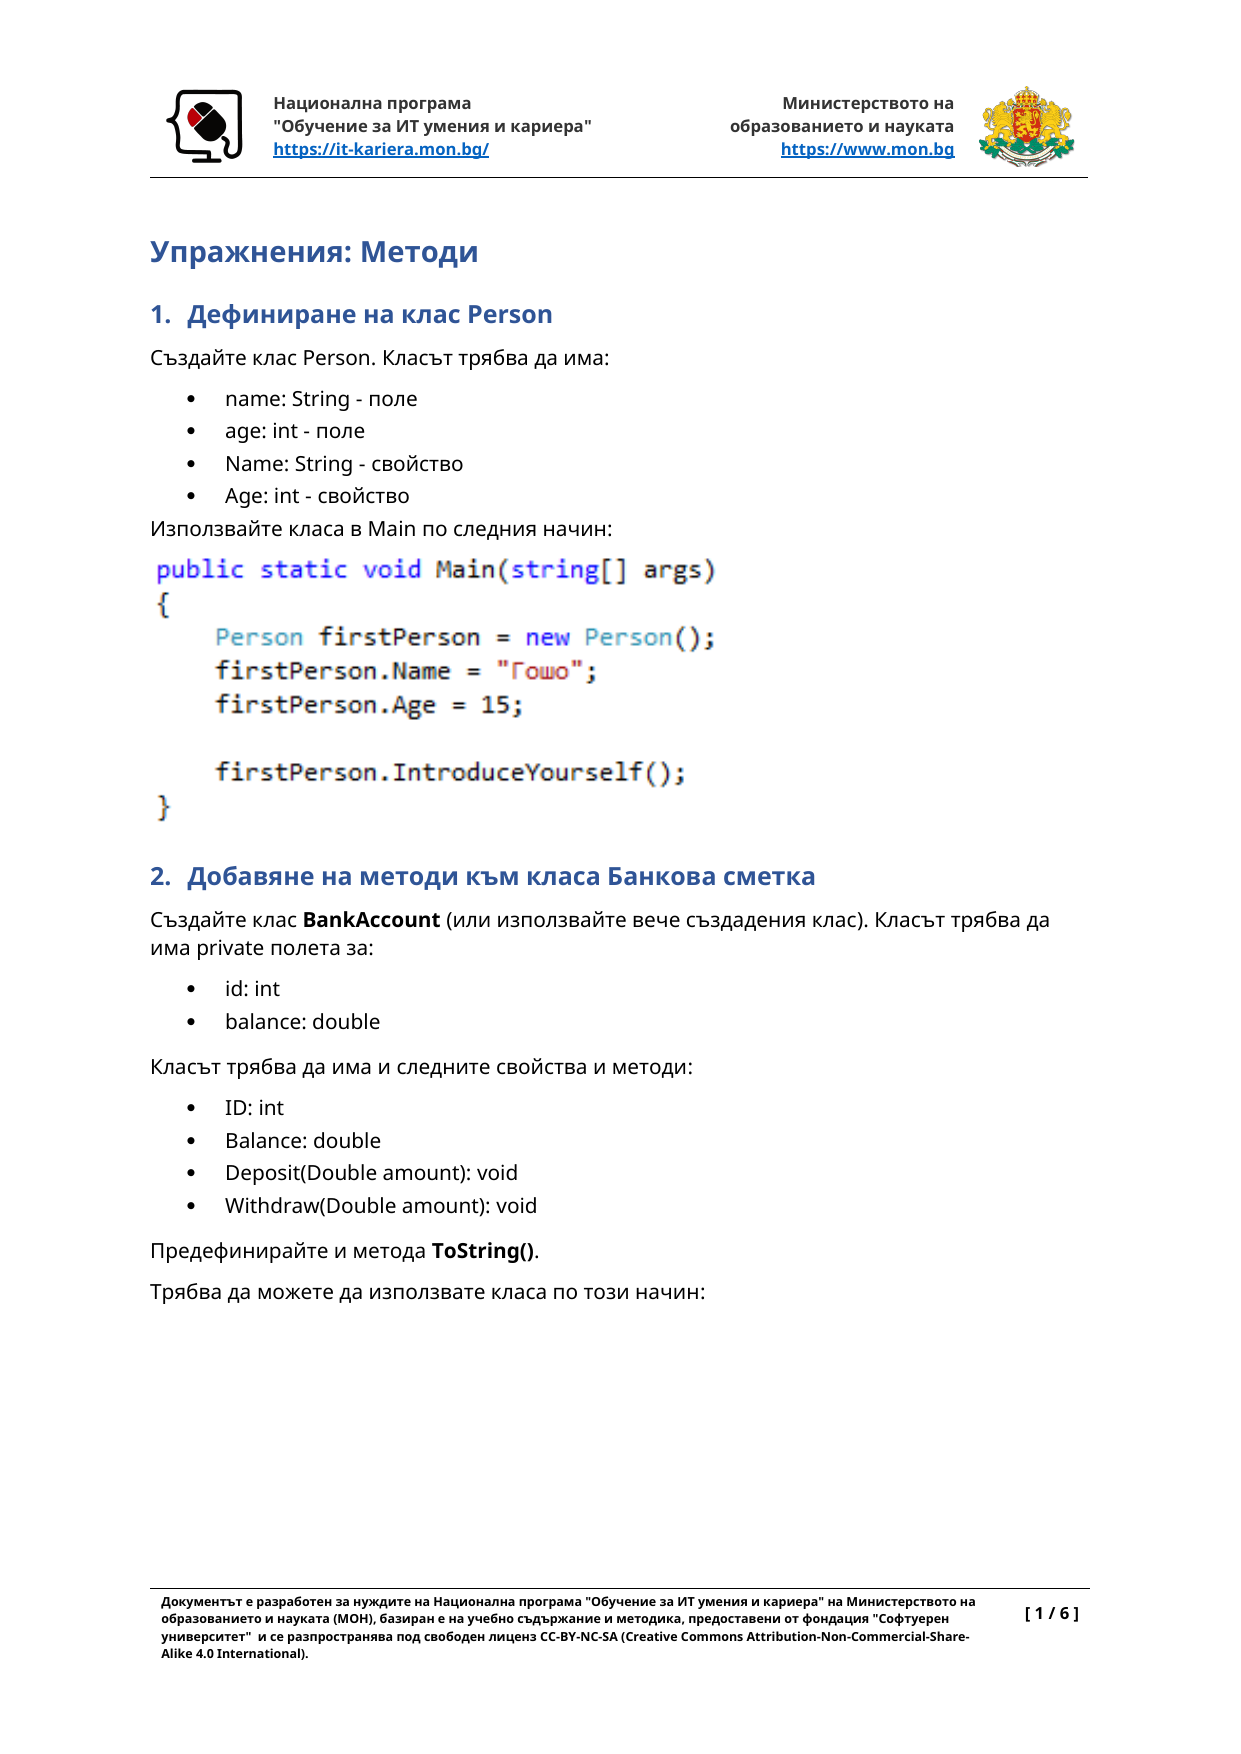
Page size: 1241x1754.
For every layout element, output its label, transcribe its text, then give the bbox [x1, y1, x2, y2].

text Класът трябва да има и следните свойства и методи: [150, 1052, 1090, 1081]
list age: int - поле [187, 416, 1090, 445]
list Balance: double [187, 1126, 1090, 1154]
subtitle Упражнения: Методи [150, 232, 1090, 271]
list id: int [187, 974, 1090, 1003]
list Withdraw(Double amount): void [187, 1191, 1090, 1219]
subtitle Добавяне на методи към класа Банкова сметка [150, 858, 1090, 893]
subtitle Дефиниране на клас Person [150, 296, 1090, 330]
text Трябва да можете да използвате класа по този начин: [150, 1277, 1090, 1305]
text Предефинирайте и метода ToString(). [150, 1236, 1090, 1264]
list balance: double [187, 1007, 1090, 1036]
picture [978, 85, 1075, 167]
list name: String - поле [187, 384, 1090, 412]
text Създайте клас Person. Класът трябва да има: [150, 343, 1090, 371]
list Age: int - свойство [187, 482, 1090, 510]
list ID: int [187, 1093, 1090, 1122]
list Name: String - свойство [187, 449, 1090, 477]
picture [150, 555, 763, 834]
text Създайте клас BankAccount (или използвайте вече създадения клас). Класът трябва да има private полета за: [150, 905, 1090, 962]
picture [161, 81, 251, 171]
text Използвайте класа в Main по следния начин: [150, 514, 1090, 543]
list Deposit(Double amount): void [187, 1158, 1090, 1187]
